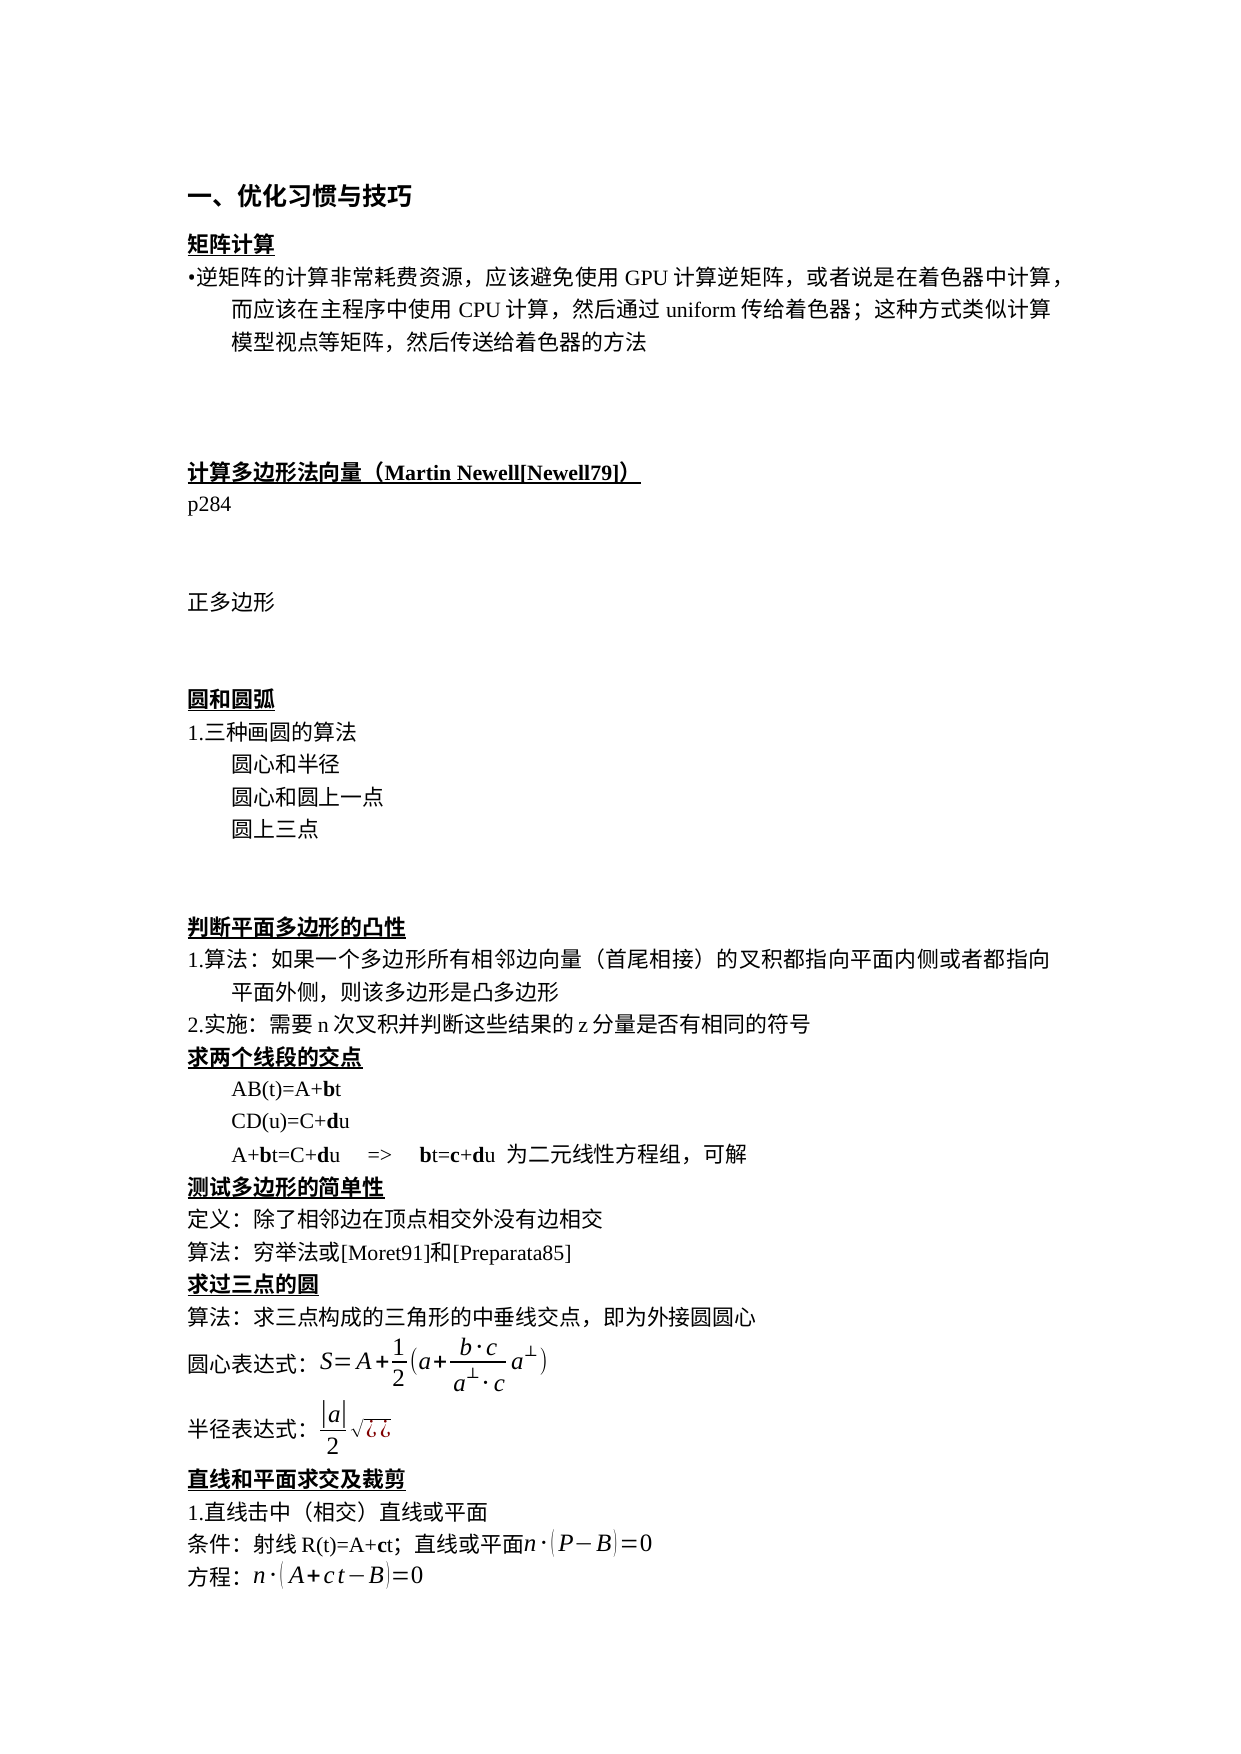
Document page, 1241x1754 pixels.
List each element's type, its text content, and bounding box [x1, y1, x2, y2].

text 求两个线段的交点 [187, 1039, 1053, 1072]
subtitle 一、优化习惯与技巧 [187, 162, 1053, 227]
text •逆矩阵的计算非常耗费资源，应该避免使用GPU计算逆矩阵，或者说是在着色器中计算，而应该在主程序中使用CPU计算，然后通过uniform传给着色器；这种方式类似计算模型视点等矩阵，然后传送给着色器的方法 [187, 259, 1053, 357]
text 判断平面多边形的凸性 [187, 909, 1053, 942]
text 圆心和圆上一点 [187, 779, 1053, 812]
text 定义：除了相邻边在顶点相交外没有边相交 [187, 1202, 1053, 1234]
text 1.三种画圆的算法 [187, 714, 1053, 747]
text 2.实施：需要n次叉积并判断这些结果的z分量是否有相同的符号 [187, 1007, 1053, 1039]
text 圆上三点 [187, 812, 1053, 844]
text 圆心和半径 [187, 747, 1053, 779]
text 圆和圆弧 [187, 682, 1053, 714]
text 圆心表达式： [187, 1332, 1053, 1397]
text AB(t)=A+bt [187, 1072, 1053, 1104]
text 算法：穷举法或[Moret91]和[Preparata85] [187, 1234, 1053, 1267]
text 直线和平面求交及裁剪 [187, 1462, 1053, 1494]
text 1.算法：如果一个多边形所有相邻边向量（首尾相接）的叉积都指向平面内侧或者都指向平面外侧，则该多边形是凸多边形 [187, 942, 1053, 1007]
text 1.直线击中（相交）直线或平面 [187, 1494, 1053, 1527]
text 条件：射线R(t)=A+ct；直线或平面 [187, 1527, 1053, 1559]
text 正多边形 [187, 584, 1053, 617]
text 方程： [187, 1559, 1053, 1592]
subtitle 矩阵计算 [187, 227, 1053, 259]
text p284 [187, 487, 1053, 519]
text CD(u)=C+du [187, 1104, 1053, 1137]
text 求过三点的圆 [187, 1267, 1053, 1299]
text A+bt=C+du => bt=c+du 为二元线性方程组，可解 [187, 1137, 1053, 1169]
text 测试多边形的简单性 [187, 1169, 1053, 1202]
text 半径表达式： [187, 1397, 1053, 1462]
text 算法：求三点构成的三角形的中垂线交点，即为外接圆圆心 [187, 1299, 1053, 1332]
text 计算多边形法向量（Martin Newell[Newell79]） [187, 454, 1053, 487]
